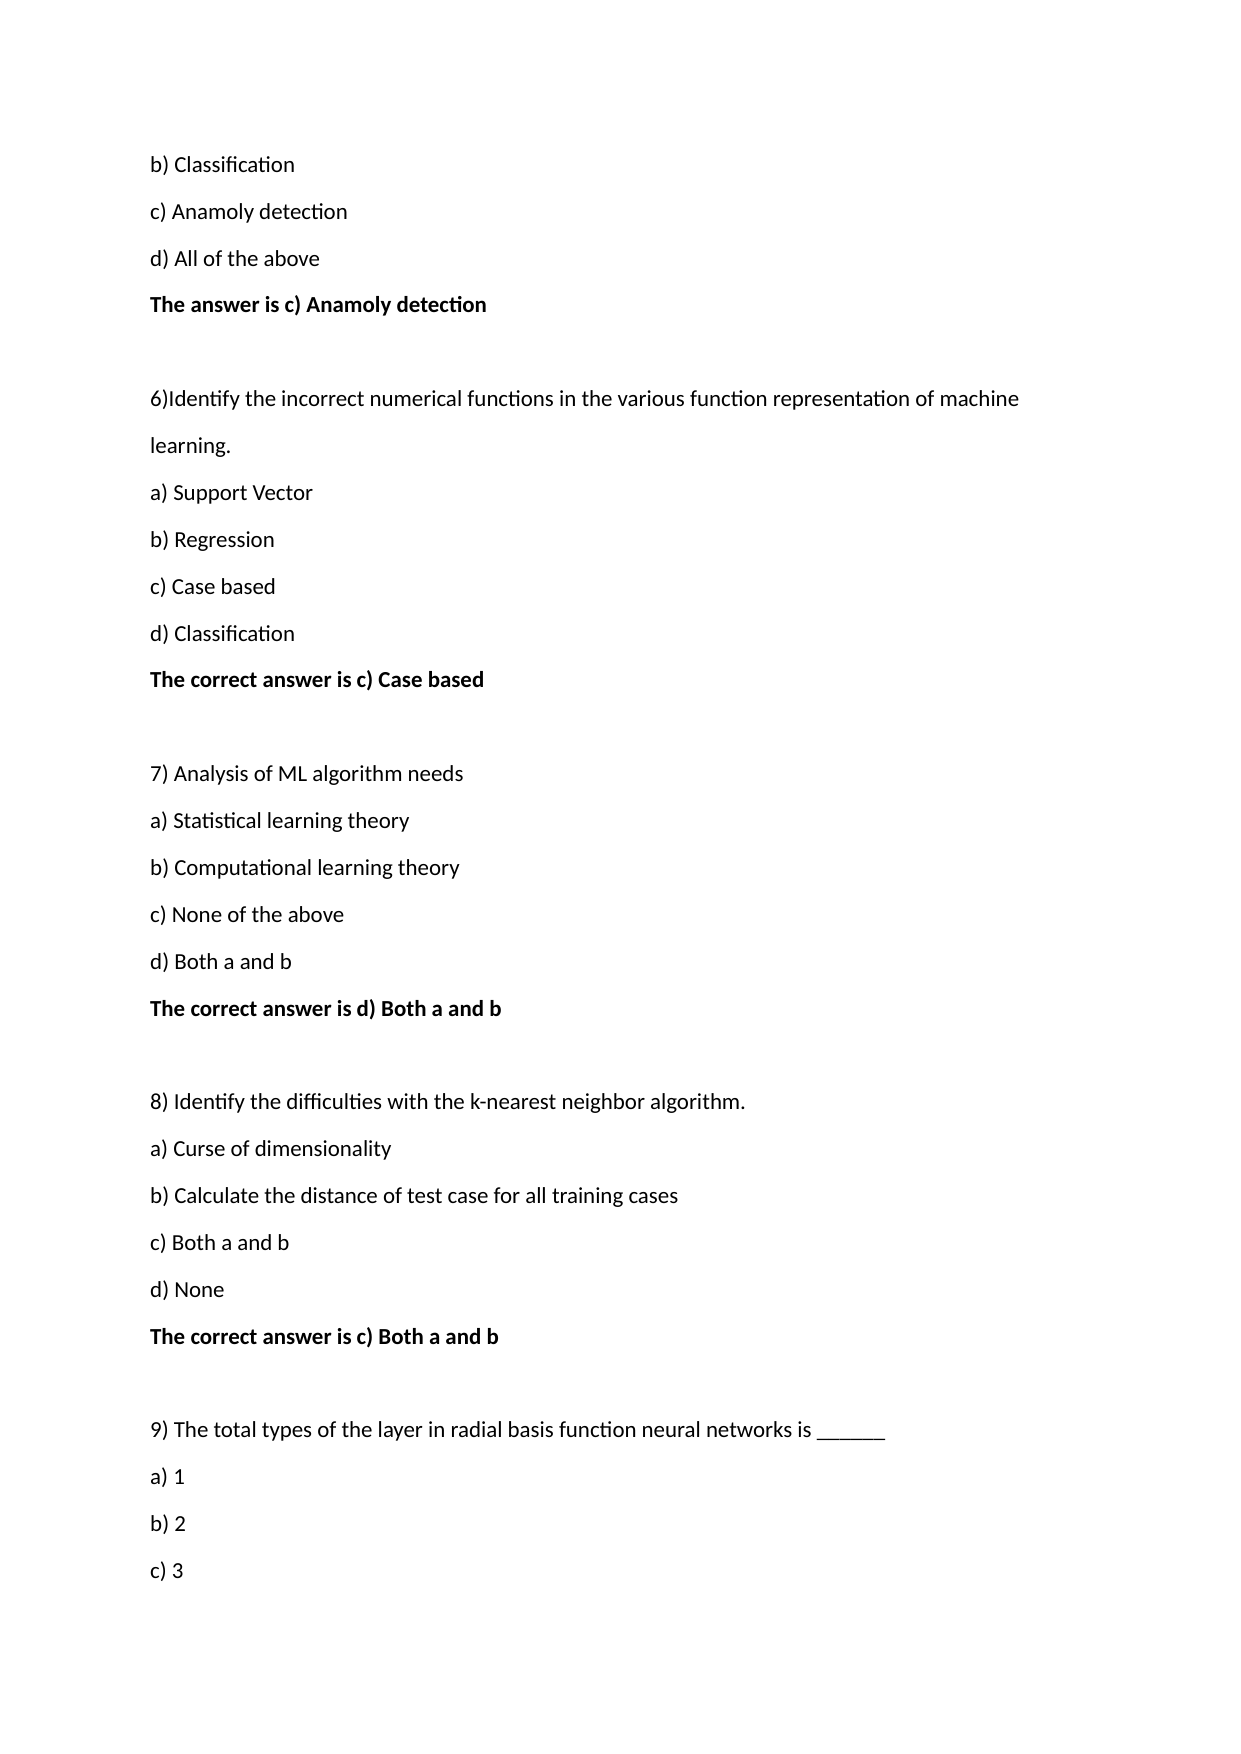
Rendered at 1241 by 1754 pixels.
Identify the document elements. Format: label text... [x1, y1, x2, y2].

text 8) Identify the difficulties with the k-nearest neighbor algorithm. [150, 1087, 1090, 1116]
text The correct answer is c) Case based [150, 666, 1090, 694]
text d) Classification [150, 619, 1090, 647]
text a) Support Vector [150, 478, 1090, 506]
text b) Classification [150, 150, 1090, 178]
text d) Both a and b [150, 947, 1090, 975]
text c) 3 [150, 1556, 1090, 1584]
text b) Calculate the distance of test case for all training cases [150, 1181, 1090, 1209]
text d) All of the above [150, 244, 1090, 272]
text b) Regression [150, 525, 1090, 553]
text d) None [150, 1275, 1090, 1303]
text a) Curse of dimensionality [150, 1134, 1090, 1162]
text c) Both a and b [150, 1228, 1090, 1256]
text b) Computational learning theory [150, 853, 1090, 881]
text b) 2 [150, 1509, 1090, 1537]
text c) None of the above [150, 900, 1090, 928]
text The answer is c) Anamoly detection [150, 291, 1090, 319]
text c) Case based [150, 572, 1090, 600]
text 6)Identify the incorrect numerical functions in the various function representation of machine [150, 384, 1090, 412]
text The correct answer is c) Both a and b [150, 1322, 1090, 1350]
text 9) The total types of the layer in radial basis function neural networks is ______ [150, 1416, 1090, 1444]
text a) 1 [150, 1462, 1090, 1491]
text learning. [150, 431, 1090, 459]
text The correct answer is d) Both a and b [150, 994, 1090, 1022]
text a) Statistical learning theory [150, 806, 1090, 834]
text c) Anamoly detection [150, 197, 1090, 225]
text 7) Analysis of ML algorithm needs [150, 759, 1090, 787]
